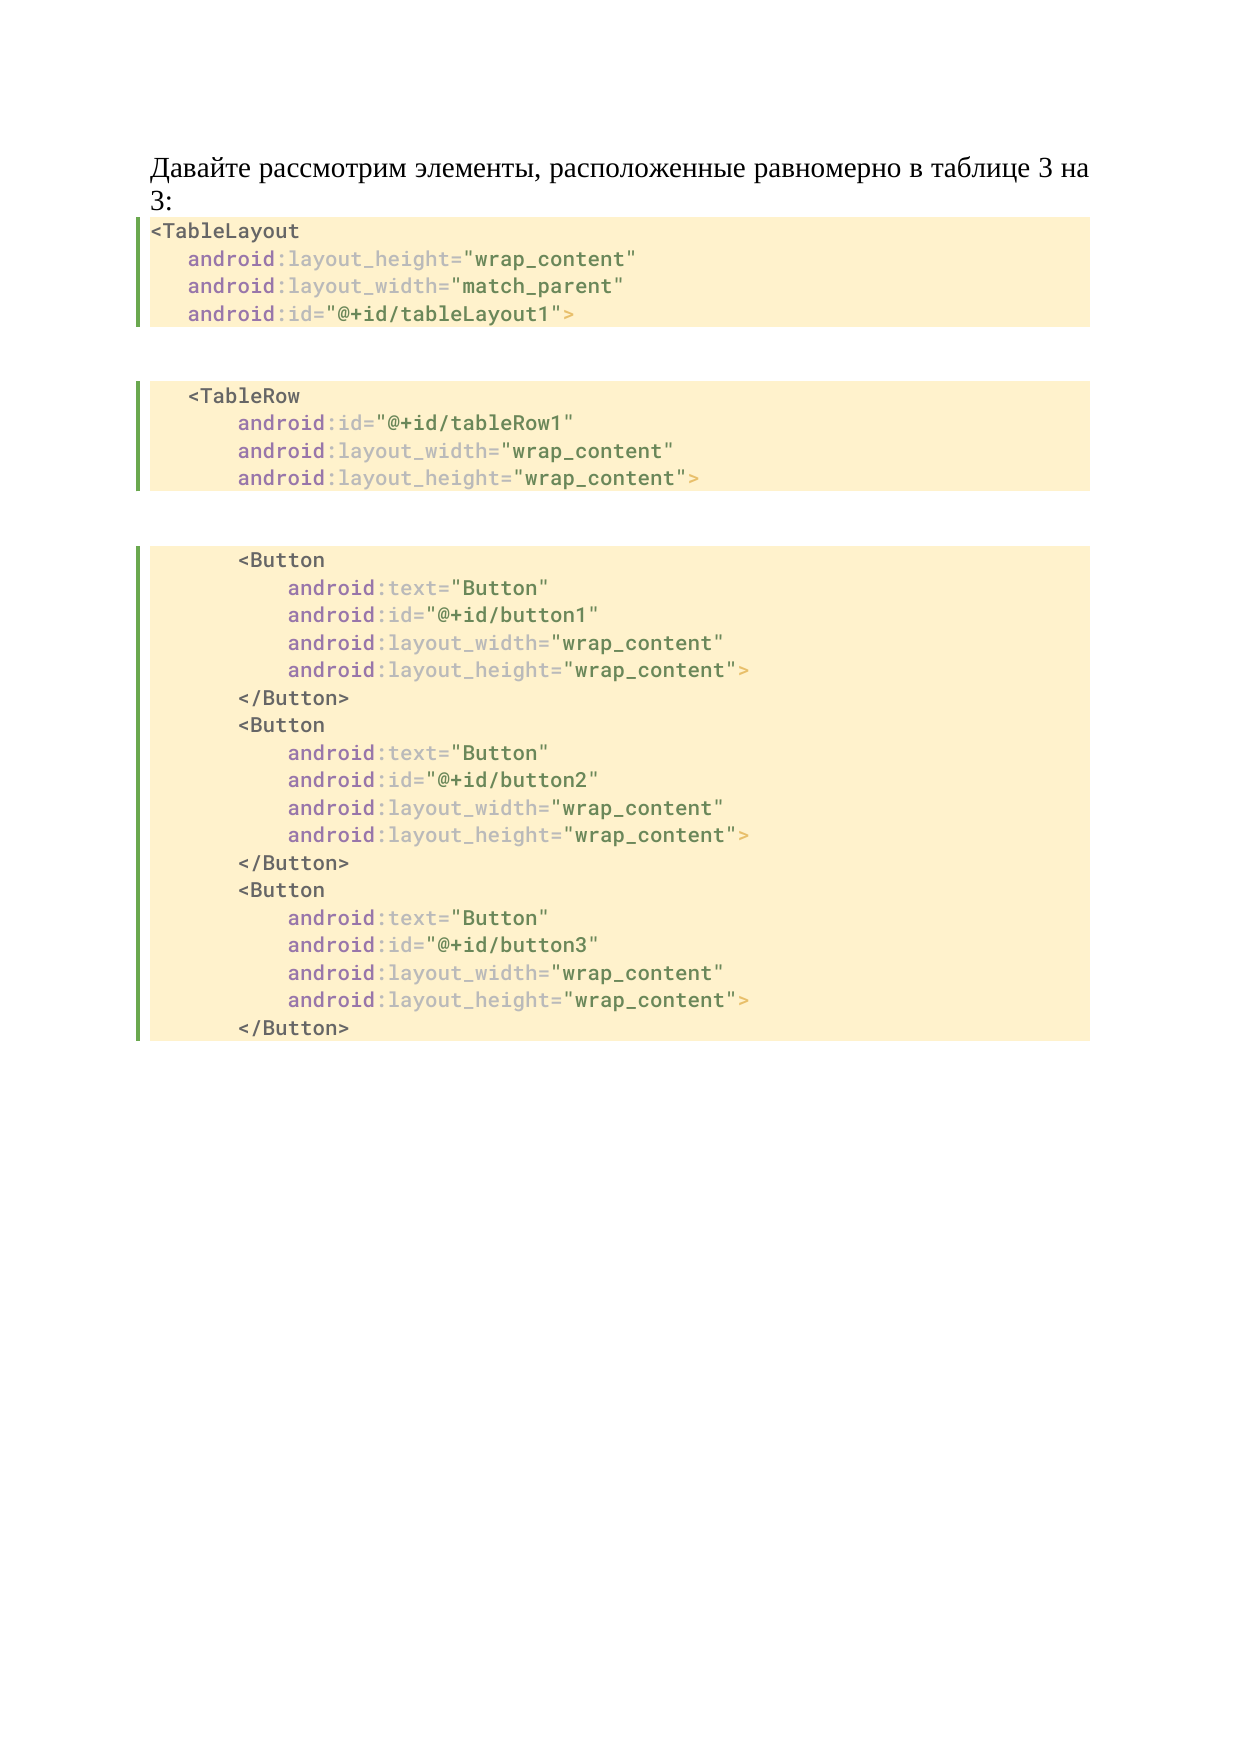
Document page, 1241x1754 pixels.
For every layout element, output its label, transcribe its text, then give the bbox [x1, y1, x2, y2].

subtitle android:layout_width="match_parent" [150, 272, 1090, 299]
subtitle android:layout_height="wrap_content"> [150, 986, 1090, 1013]
subtitle android:text="Button" [150, 903, 1090, 931]
subtitle android:text="Button" [150, 738, 1090, 766]
text Давайте рассмотрим элементы, расположенные равномерно в таблице 3 на 3: [150, 150, 1090, 217]
subtitle android:id="@+id/tableRow1" [150, 409, 1090, 436]
subtitle android:id="@+id/button3" [150, 931, 1090, 958]
subtitle <TableLayout [150, 217, 1090, 244]
subtitle android:layout_width="wrap_content" [150, 436, 1090, 464]
subtitle <Button [150, 876, 1090, 903]
subtitle </Button> [150, 683, 1090, 711]
subtitle android:layout_width="wrap_content" [150, 628, 1090, 656]
subtitle android:id="@+id/button1" [150, 601, 1090, 628]
subtitle android:layout_width="wrap_content" [150, 958, 1090, 986]
subtitle </Button> [150, 848, 1090, 876]
subtitle android:layout_height="wrap_content"> [150, 464, 1090, 491]
subtitle android:layout_height="wrap_content"> [150, 656, 1090, 683]
subtitle android:text="Button" [150, 573, 1090, 601]
subtitle </Button> [150, 1013, 1090, 1041]
subtitle android:id="@+id/tableLayout1"> [150, 299, 1090, 327]
subtitle android:layout_width="wrap_content" [150, 793, 1090, 821]
subtitle android:layout_height="wrap_content" [150, 244, 1090, 272]
subtitle android:layout_height="wrap_content"> [150, 821, 1090, 848]
subtitle android:id="@+id/button2" [150, 766, 1090, 793]
subtitle <TableRow [150, 381, 1090, 409]
subtitle <Button [150, 711, 1090, 738]
subtitle <Button [150, 546, 1090, 573]
